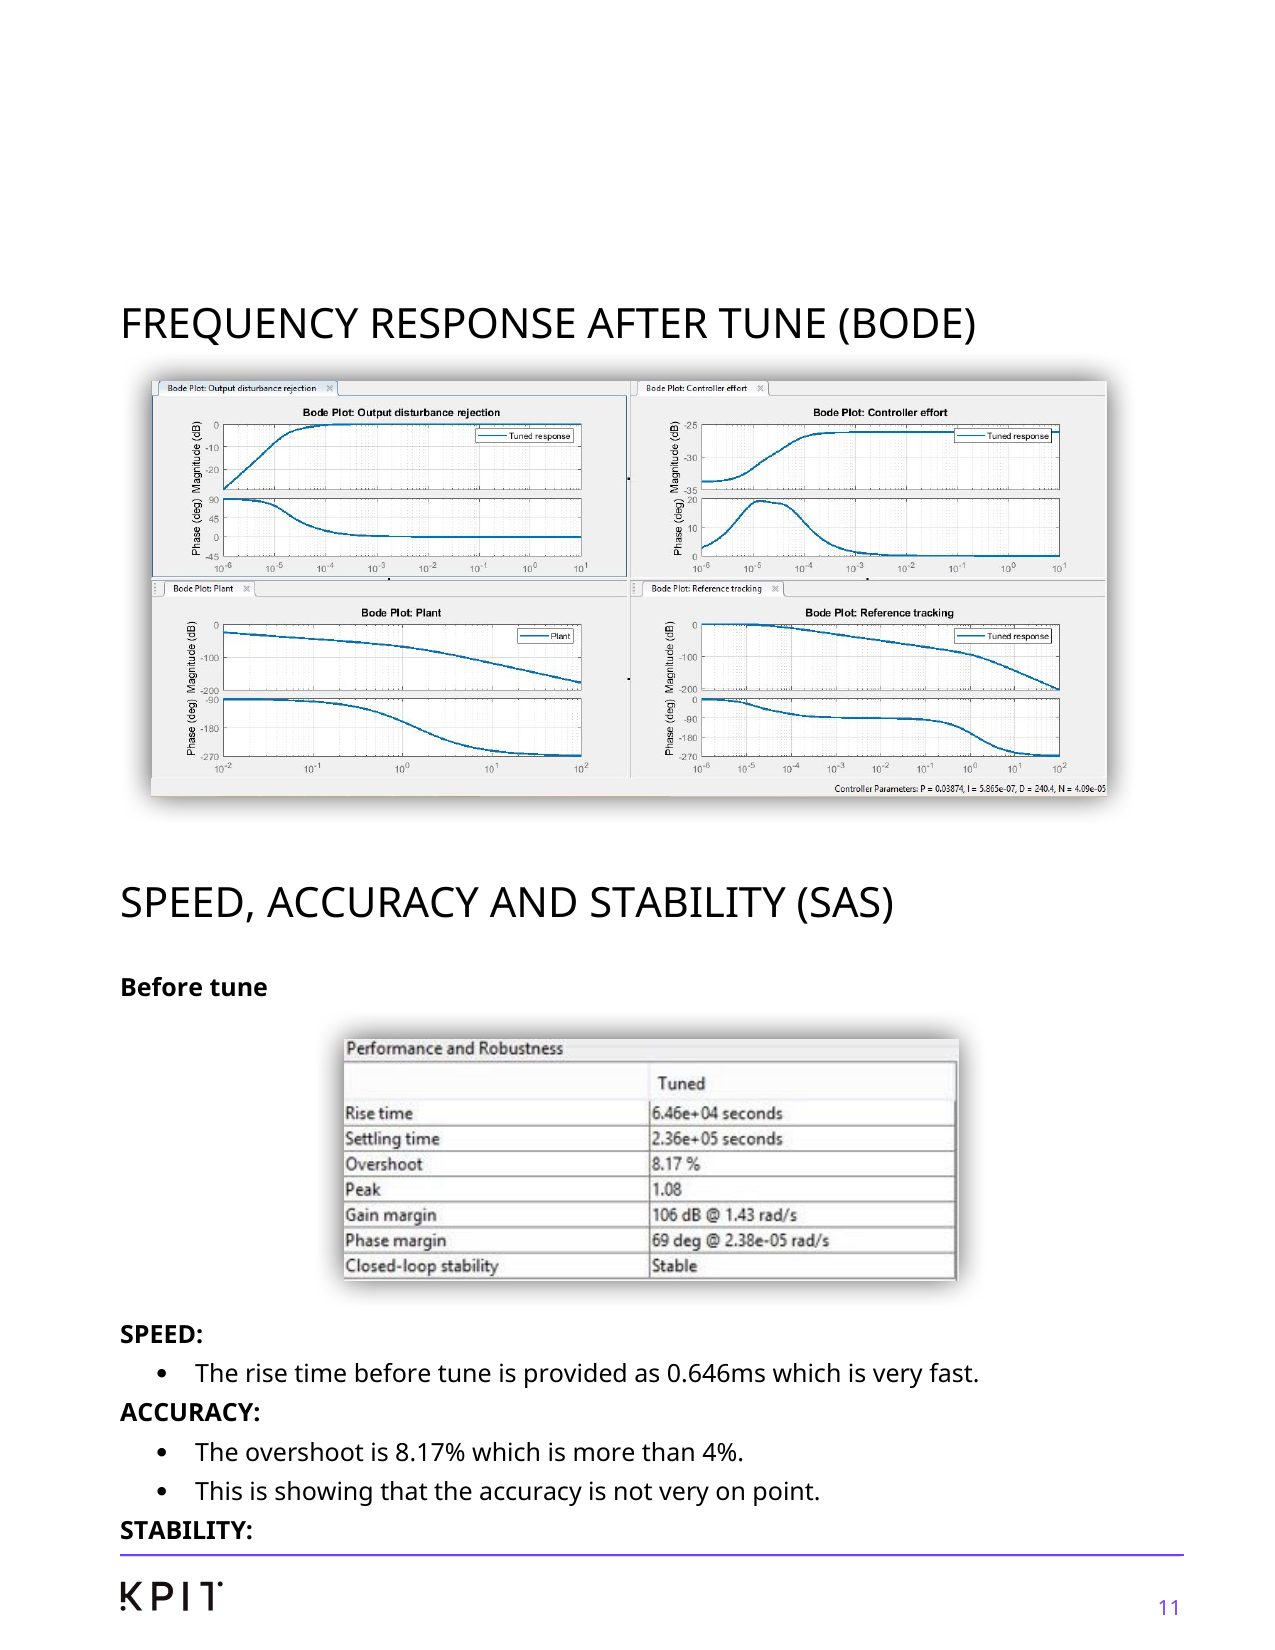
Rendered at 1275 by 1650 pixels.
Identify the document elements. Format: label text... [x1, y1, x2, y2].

list This is showing that the accuracy is not very on point. [157, 1473, 1181, 1507]
subtitle SPEED, ACCURACY AND STABILITY (SAS) [120, 873, 1181, 930]
list The overshoot is 8.17% which is more than 4%. [157, 1434, 1181, 1468]
picture [151, 381, 1107, 797]
picture [344, 1039, 959, 1281]
picture [96, 1561, 247, 1632]
list The rise time before tune is provided as 0.646ms which is very fast. [157, 1356, 1181, 1390]
text Before tune [120, 969, 1181, 1003]
subtitle FREQUENCY RESPONSE AFTER TUNE (BODE) [120, 294, 1181, 351]
text SPEED: [120, 1317, 1181, 1351]
text STABILITY: [120, 1513, 1181, 1547]
text ACCURACY: [120, 1395, 1181, 1429]
